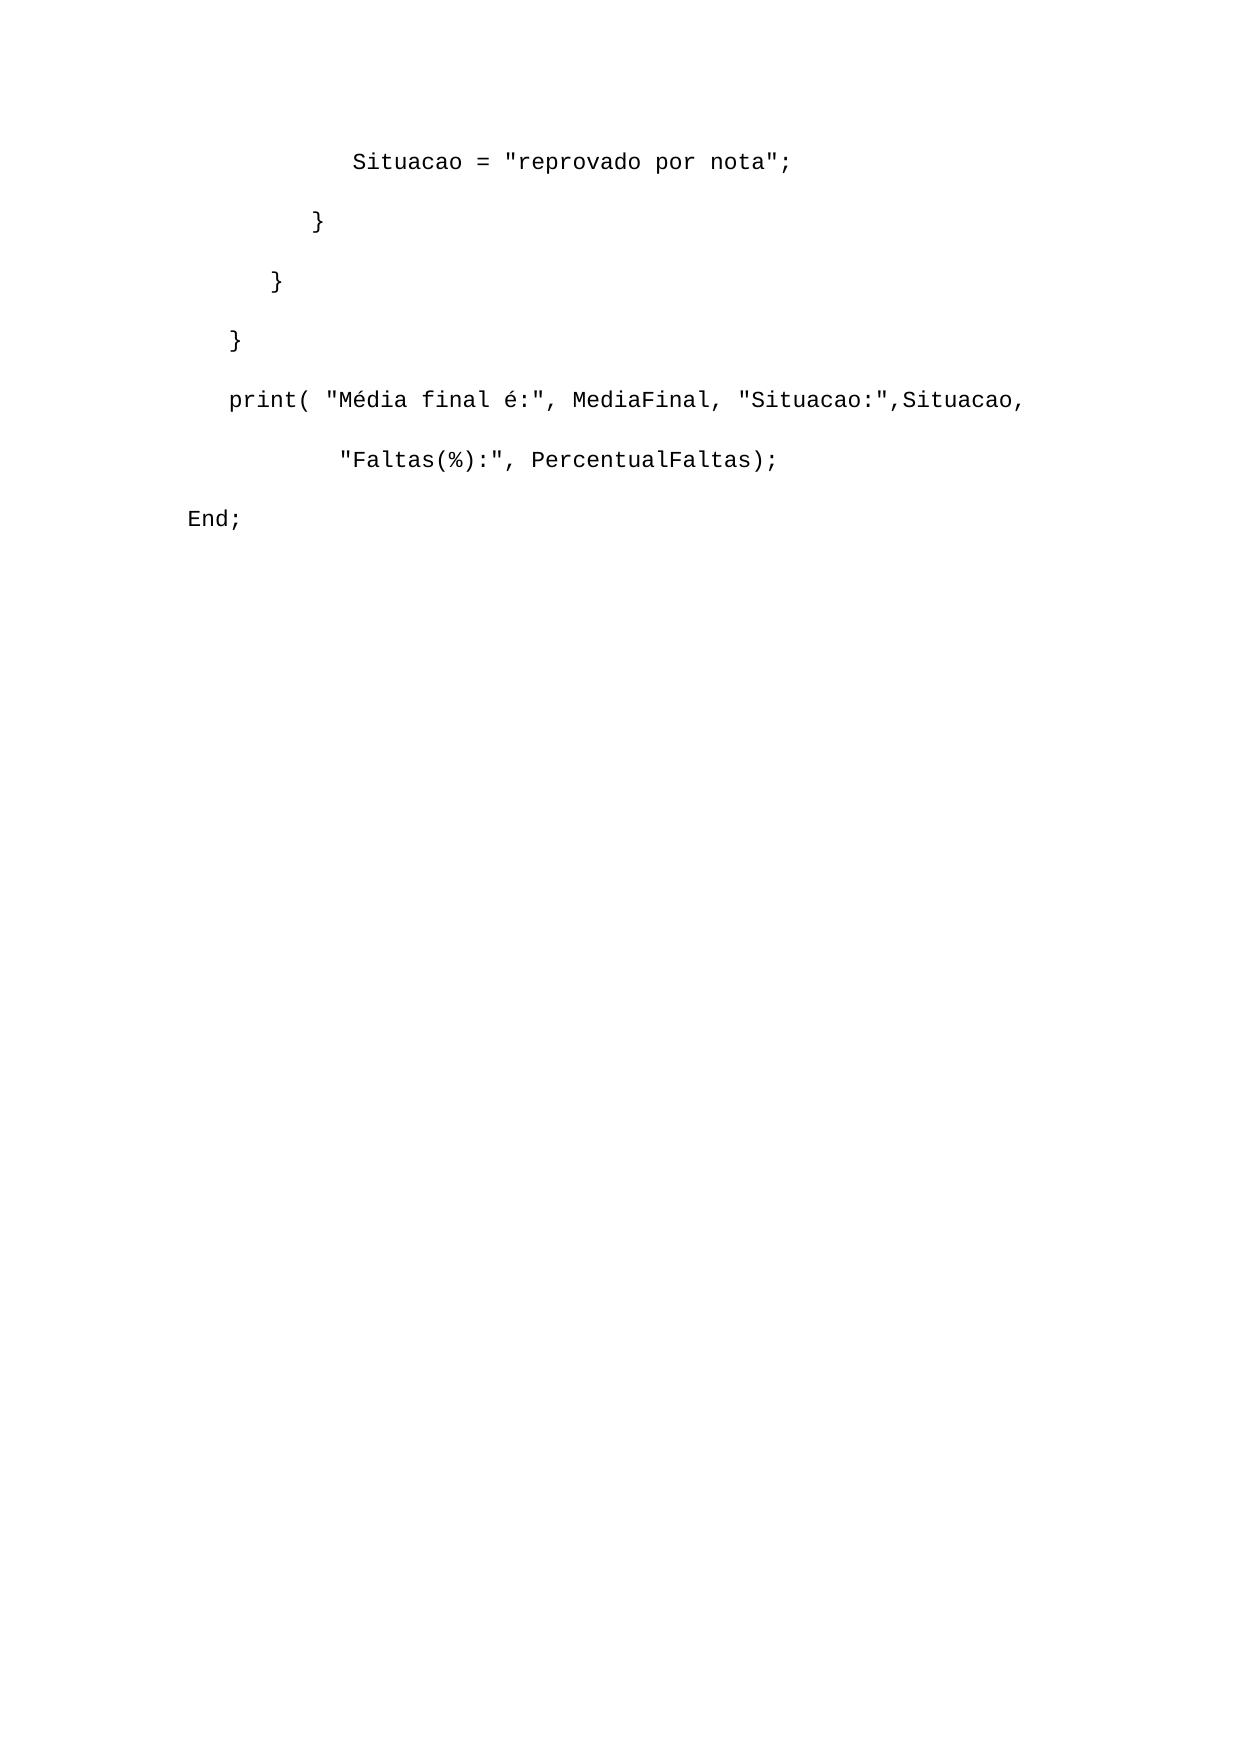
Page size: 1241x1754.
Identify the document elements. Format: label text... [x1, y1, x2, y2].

text print( "Média final é:", MediaFinal, "Situacao:",Situacao, [187, 388, 1153, 414]
text End; [187, 507, 1153, 533]
text "Faltas(%):", PercentualFaltas); [187, 448, 1153, 474]
text } [187, 269, 1153, 295]
text Situacao = "reprovado por nota"; [187, 150, 1153, 176]
text } [187, 329, 1153, 355]
text } [187, 209, 1153, 236]
